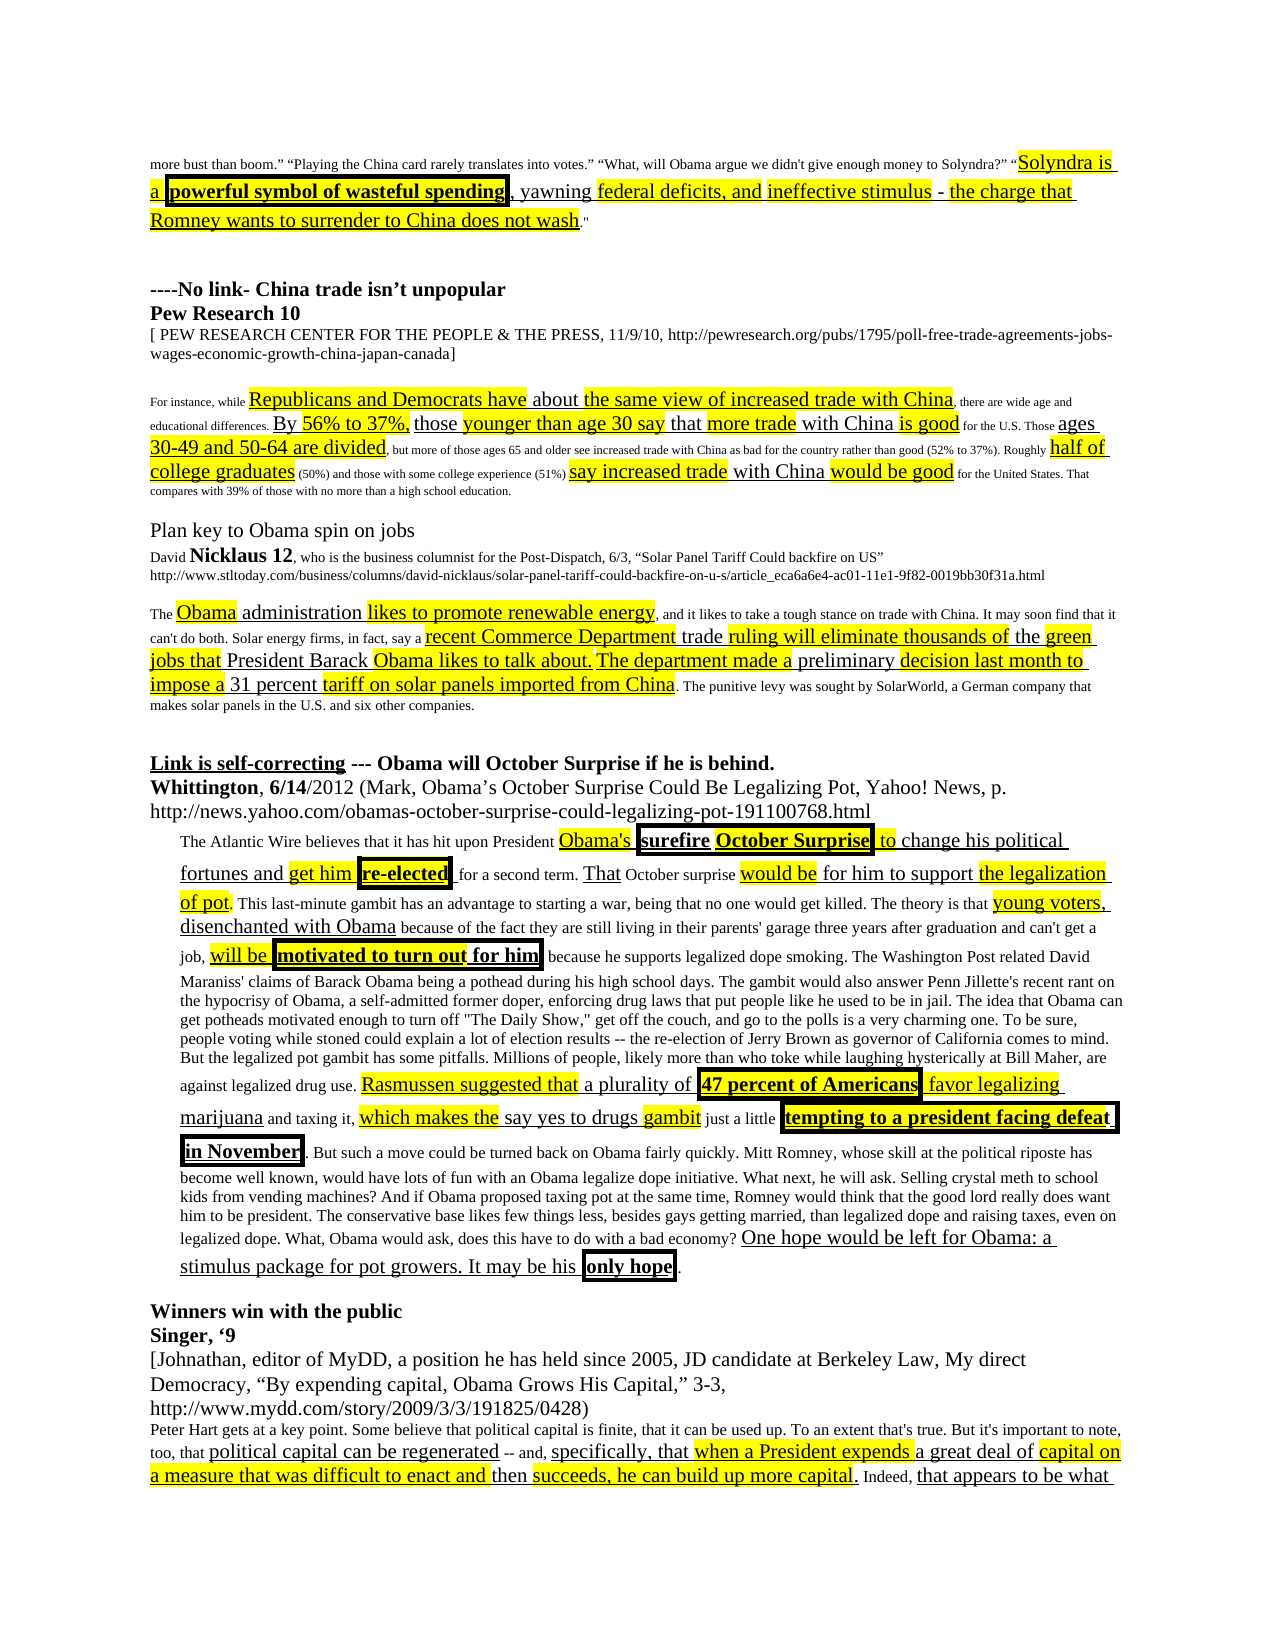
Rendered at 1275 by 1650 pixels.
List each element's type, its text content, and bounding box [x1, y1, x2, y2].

text Pew Research 10 [150, 301, 1125, 324]
subtitle ----No link- China trade isn’t unpopular [150, 276, 1125, 301]
text Whittington, 6/14/2012 (Mark, Obama’s October Surprise Could Be Legalizing Pot, Yahoo! News, p. http://news.yahoo.com/obamas-october-surprise-could-legalizing-pot-191100768.html [150, 775, 1125, 823]
text [ PEW RESEARCH CENTER FOR THE PEOPLE & THE PRESS, 11/9/10, http://pewresearch.org/pubs/1795/poll-free-trade-agreements-jobs-wages-economic-growth-china-japan-canada] [150, 324, 1125, 363]
text The Obama administration likes to promote renewable energy, and it likes to take a tough stance on trade with China. It may soon find that it can't do both. Solar energy firms, in fact, say a recent Commerce Department trade ruling will eliminate thousands of the green jobs that President Barack Obama likes to talk about. The department made a preliminary decision last month to impose a 31 percent tariff on solar panels imported from China. The punitive levy was sought by SolarWorld, a German company that makes solar panels in the U.S. and six other companies. [150, 600, 1125, 713]
text David Nicklaus 12, who is the business columnist for the Post-Dispatch, 6/3, “Solar Panel Tariff Could backfire on US” http://www.stltoday.com/business/columns/david-nicklaus/solar-panel-tariff-could-backfire-on-u-s/article_eca6a6e4-ac01-11e1-9f82-0019bb30f31a.html [150, 542, 1125, 583]
text For instance, while Republicans and Democrats have about the same view of increased trade with China, there are wide age and educational differences. By 56% to 37%, those younger than age 30 say that more trade with China is good for the U.S. Those ages 30-49 and 50-64 are divided, but more of those ages 65 and older see increased trade with China as bad for the country rather than good (52% to 37%). Roughly half of college graduates (50%) and those with some college experience (51%) say increased trade with China would be good for the United States. That compares with 39% of those with no more than a high school education. [150, 387, 1125, 498]
subtitle Link is self-correcting --- Obama will October Surprise if he is behind. [150, 751, 1125, 775]
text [150, 1419, 1125, 1487]
text Winners win with the public [150, 1299, 1125, 1323]
text [Johnathan, editor of MyDD, a position he has held since 2005, JD candidate at Berkeley Law, My direct Democracy, “By expending capital, Obama Grows His Capital,” 3-3, http://www.mydd.com/story/2009/3/3/191825/0428) [150, 1347, 1125, 1419]
text The Atlantic Wire believes that it has hit upon President Obama's surefire October Surprise to change his political fortunes and get him re-elected for a second term. That October surprise would be for him to support the legalization of pot. This last-minute gambit has an advantage to starting a war, being that no one would get killed. The theory is that young voters, disenchanted with Obama because of the fact they are still living in their parents' garage three years after graduation and can't get a job, will be motivated to turn out for him because he supports legalized dope smoking. The Washington Post related David Maraniss' claims of Barack Obama being a pothead during his high school days. The gambit would also answer Penn Jillette's recent rant on the hypocrisy of Obama, a self-admitted former doper, enforcing drug laws that put people like he used to be in jail. The idea that Obama can get potheads motivated enough to turn off "The Daily Show," get off the couch, and go to the polls is a very charming one. To be sure, people voting while stoned could explain a lot of election results -- the re-election of Jerry Brown as governor of California comes to mind. But the legalized pot gambit has some pitfalls. Millions of people, likely more than who toke while laughing hysterically at Bill Maher, are against legalized drug use. Rasmussen suggested that a plurality of 47 percent of Americans favor legalizing marijuana and taxing it, which makes the say yes to drugs gambit just a little tempting to a president facing defeat in November. But such a move could be turned back on Obama fairly quickly. Mitt Romney, whose skill at the political riposte has become well known, would have lots of fun with an Obama legalize dope initiative. What next, he will ask. Selling crystal meth to school kids from vending machines? And if Obama proposed taxing pot at the same time, Romney would think that the good lord really does want him to be president. The conservative base likes few things less, besides gays getting married, than legalized dope and raising taxes, even on legalized dope. What, Obama would ask, does this have to do with a bad economy? One hope would be left for Obama: a stimulus package for pot growers. It may be his only hope. [180, 823, 1125, 1282]
text Singer, ‘9 [150, 1323, 1125, 1347]
subtitle Plan key to Obama spin on jobs [150, 518, 1125, 542]
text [150, 150, 1125, 232]
